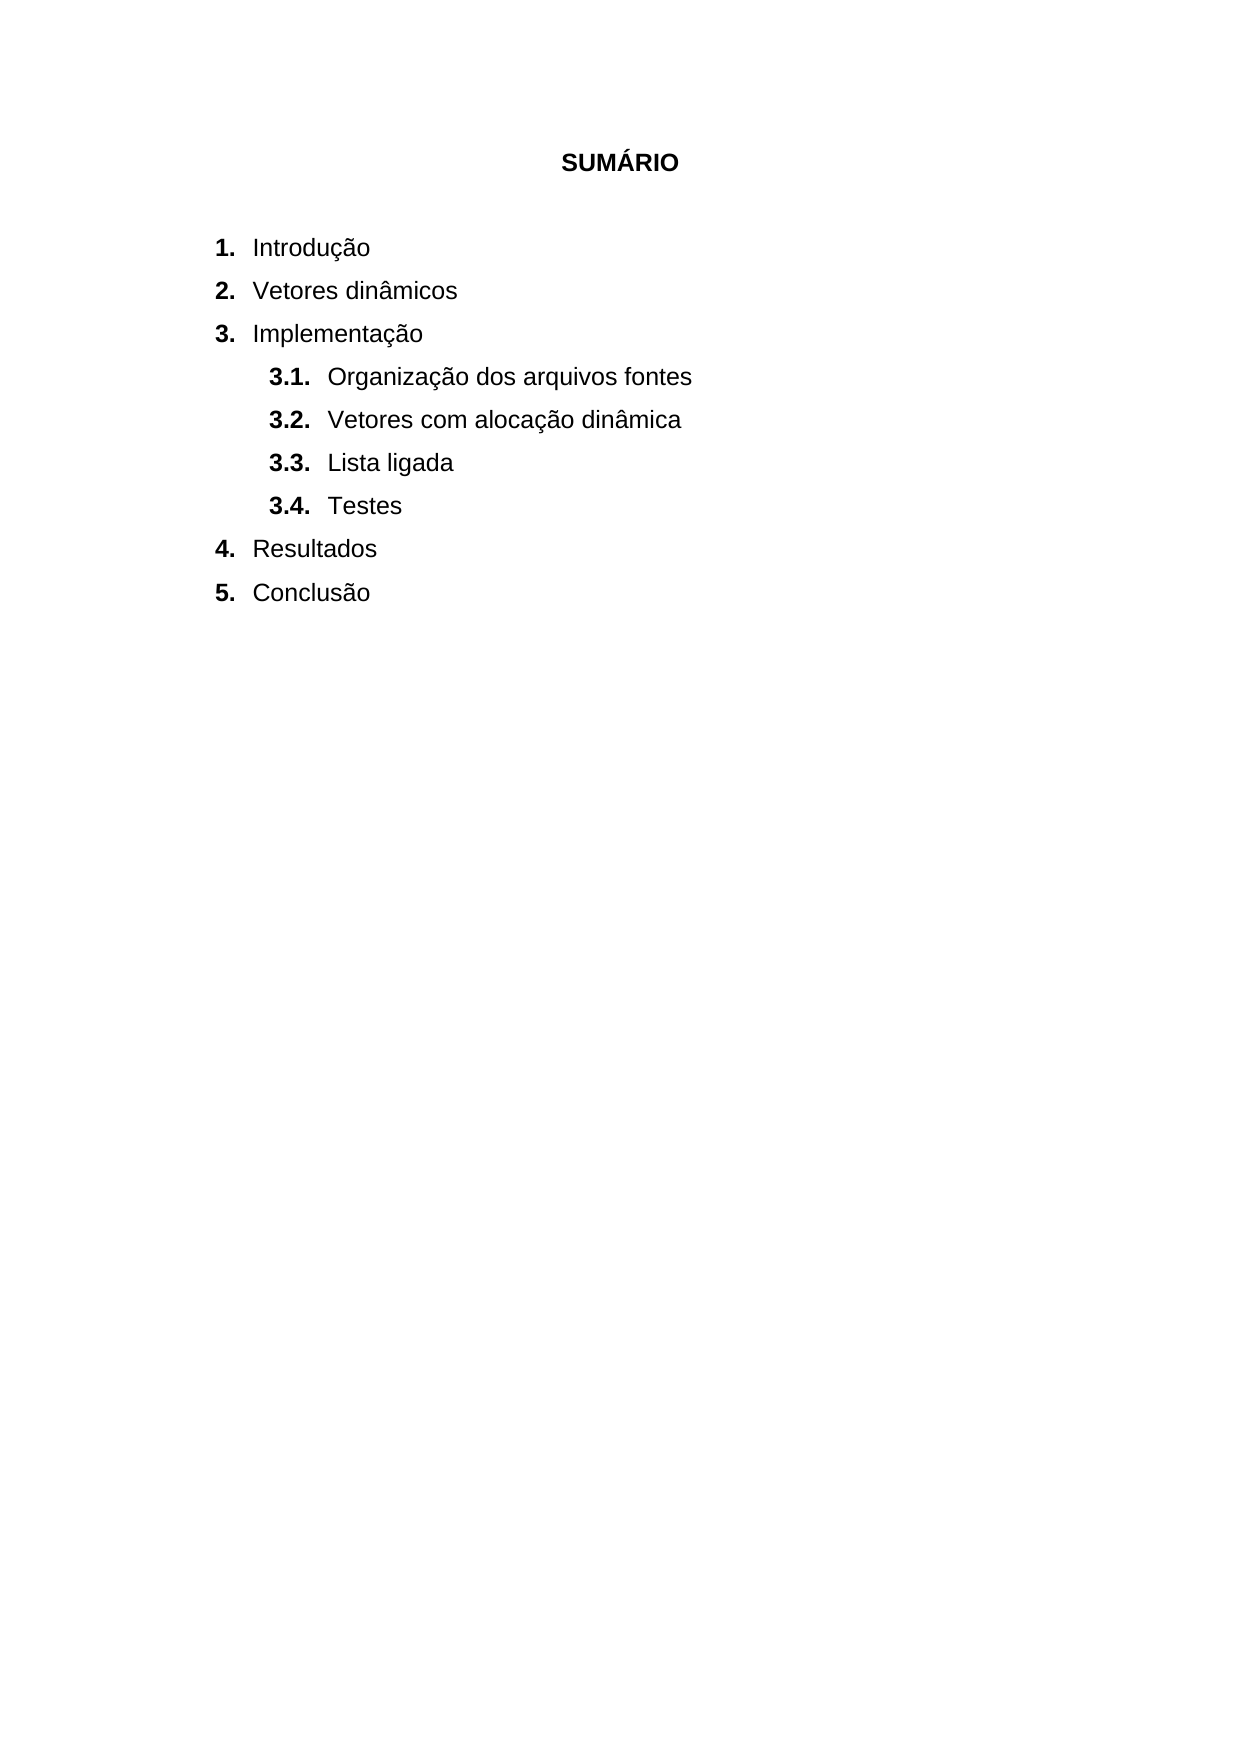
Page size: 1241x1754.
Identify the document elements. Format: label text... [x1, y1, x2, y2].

list Implementação [215, 319, 1063, 348]
list Testes [290, 491, 1063, 520]
text SUMÁRIO [177, 148, 1063, 176]
list Organização dos arquivos fontes [290, 362, 1063, 391]
list Introdução [215, 233, 1063, 261]
list Lista ligada [290, 448, 1063, 477]
list Resultados [215, 534, 1063, 563]
list Vetores dinâmicos [215, 276, 1063, 304]
list Vetores com alocação dinâmica [290, 405, 1063, 434]
list Conclusão [215, 578, 1063, 606]
